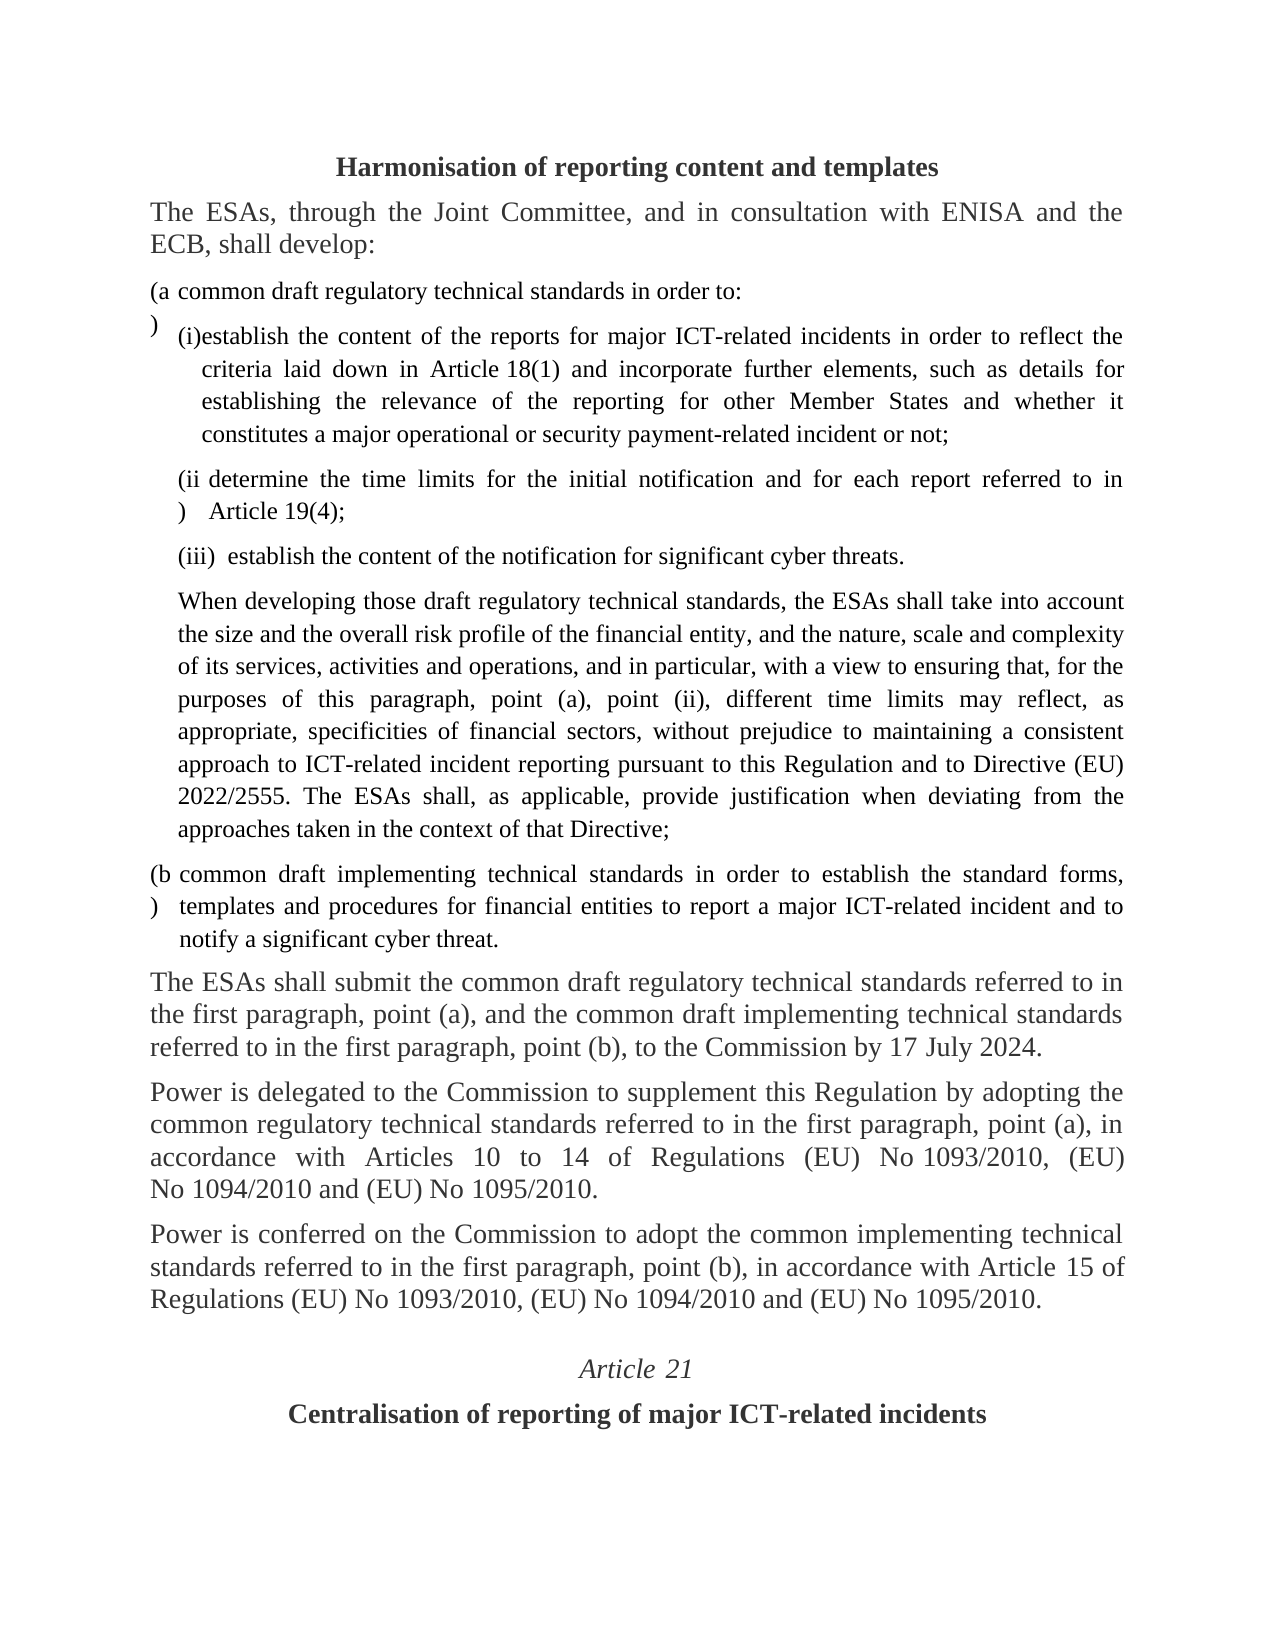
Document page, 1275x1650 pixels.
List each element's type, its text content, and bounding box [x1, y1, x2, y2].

text The ESAs, through the Joint Committee, and in consultation with ENISA and the ECB, shall develop: [150, 195, 1125, 260]
text Power is conferred on the Commission to adopt the common implementing technical standards referred to in the first paragraph, point (b), in accordance with Article 15 of Regulations (EU) No 1093/2010, (EU) No 1094/2010 and (EU) No 1095/2010. [150, 1217, 1125, 1315]
text Article 21 [150, 1352, 1125, 1385]
table_header (b) [150, 843, 179, 952]
text The ESAs shall submit the common draft regulatory technical standards referred to in the first paragraph, point (a), and the common draft implementing technical standards referred to in the first paragraph, point (b), to the Commission by 17 July 2024. [150, 965, 1125, 1062]
table_header common draft regulatory technical standards in order to: When developing those draft regulatory technical standards, the ESAs shall take into account the size and the overall risk profile of the financial entity, and the nature, scale and complexity of its services, activities and operations, and in particular, with a view to ensuring that, for the purposes of this paragraph, point (a), point (ii), different time limits may reflect, as appropriate, specificities of financial sectors, without prejudice to maintaining a consistent approach to ICT-related incident reporting pursuant to this Regulation and to Directive (EU) 2022/2555. The ESAs shall, as applicable, provide justification when deviating from the approaches taken in the context of that Directive; [178, 260, 1125, 842]
text Centralisation of reporting of major ICT-related incidents [150, 1397, 1125, 1430]
table_header (a) [150, 260, 178, 842]
text Harmonisation of reporting content and templates [150, 150, 1125, 182]
table_header common draft implementing technical standards in order to establish the standard forms, templates and procedures for financial entities to report a major ICT-related incident and to notify a significant cyber threat. [179, 843, 1125, 952]
text Power is delegated to the Commission to supplement this Regulation by adopting the common regulatory technical standards referred to in the first paragraph, point (a), in accordance with Articles 10 to 14 of Regulations (EU) No 1093/2010, (EU) No 1094/2010 and (EU) No 1095/2010. [150, 1075, 1125, 1205]
